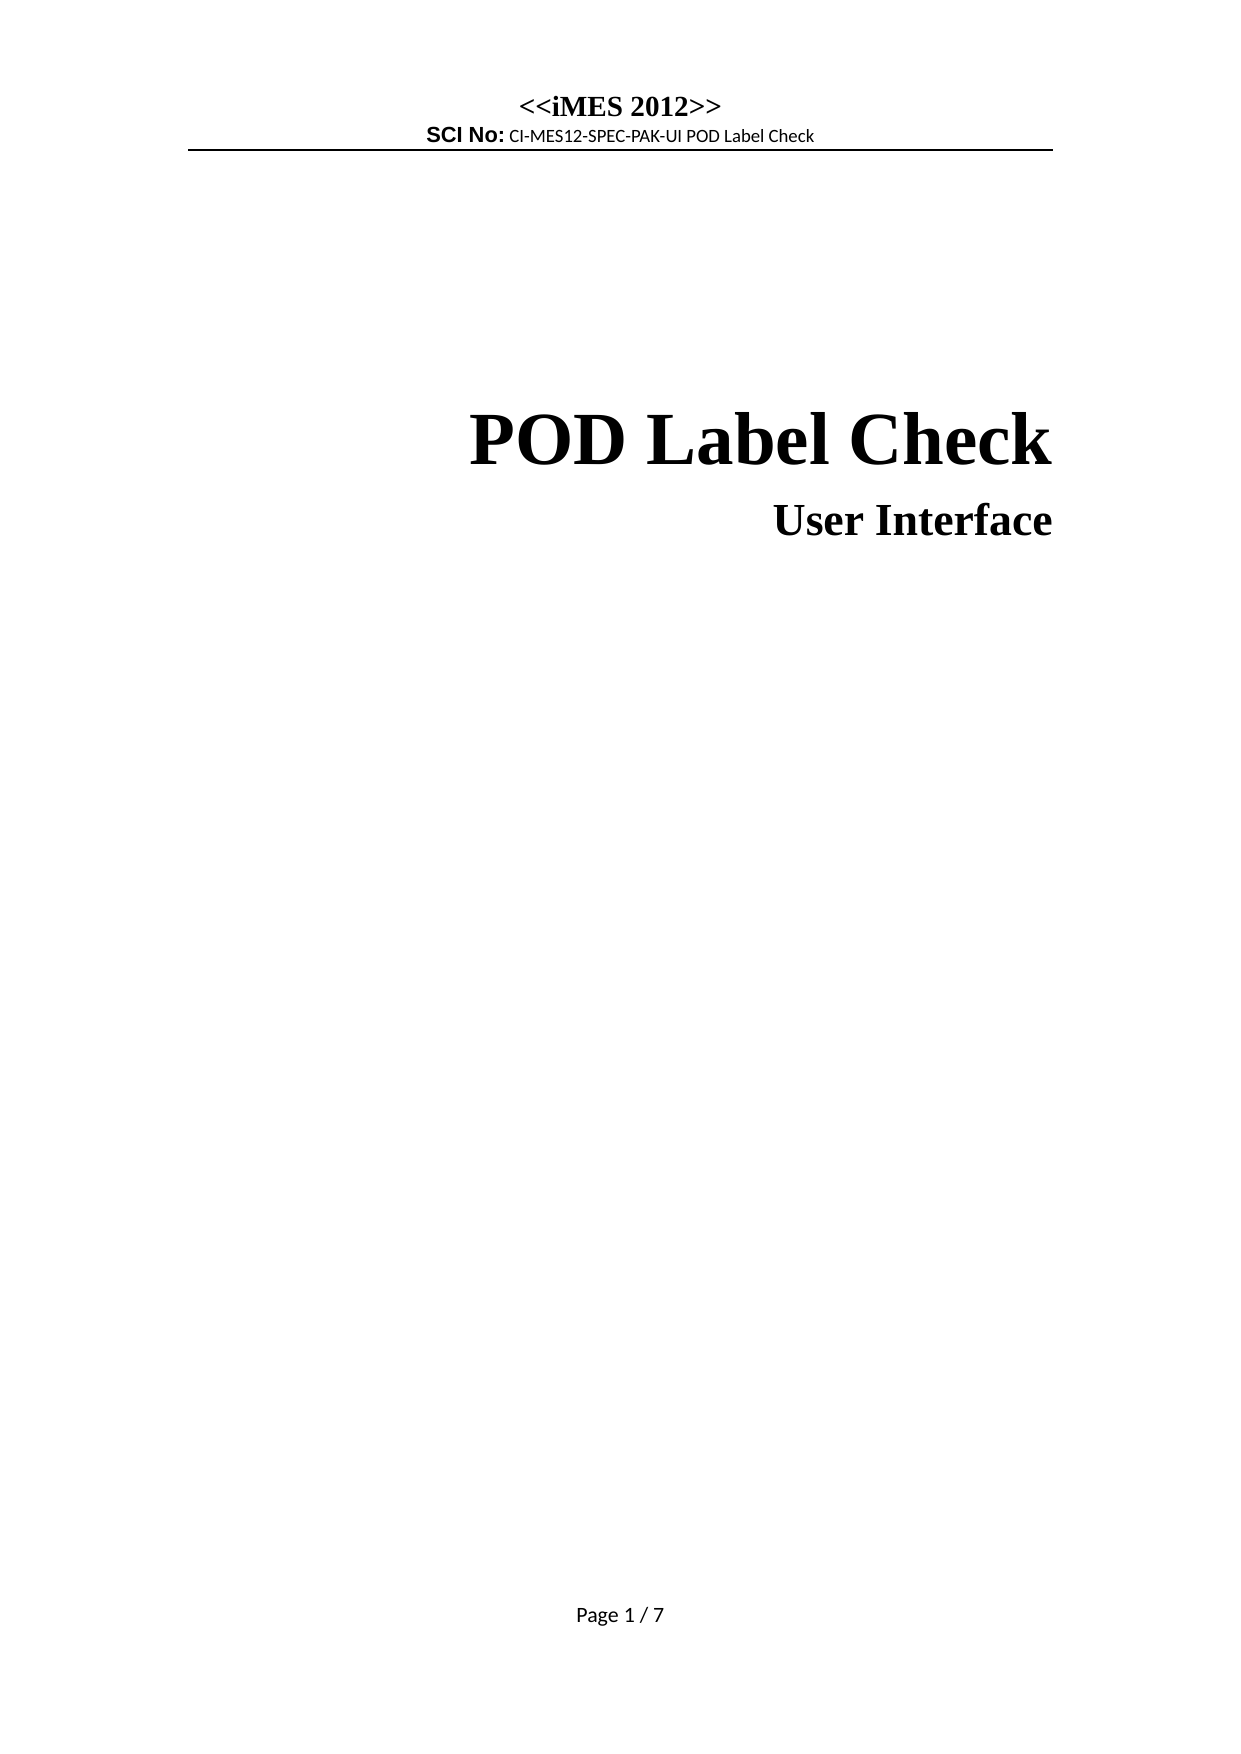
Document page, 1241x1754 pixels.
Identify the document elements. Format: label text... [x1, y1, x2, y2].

text User Interface [187, 486, 1053, 551]
text POD Label Check [187, 388, 1053, 486]
